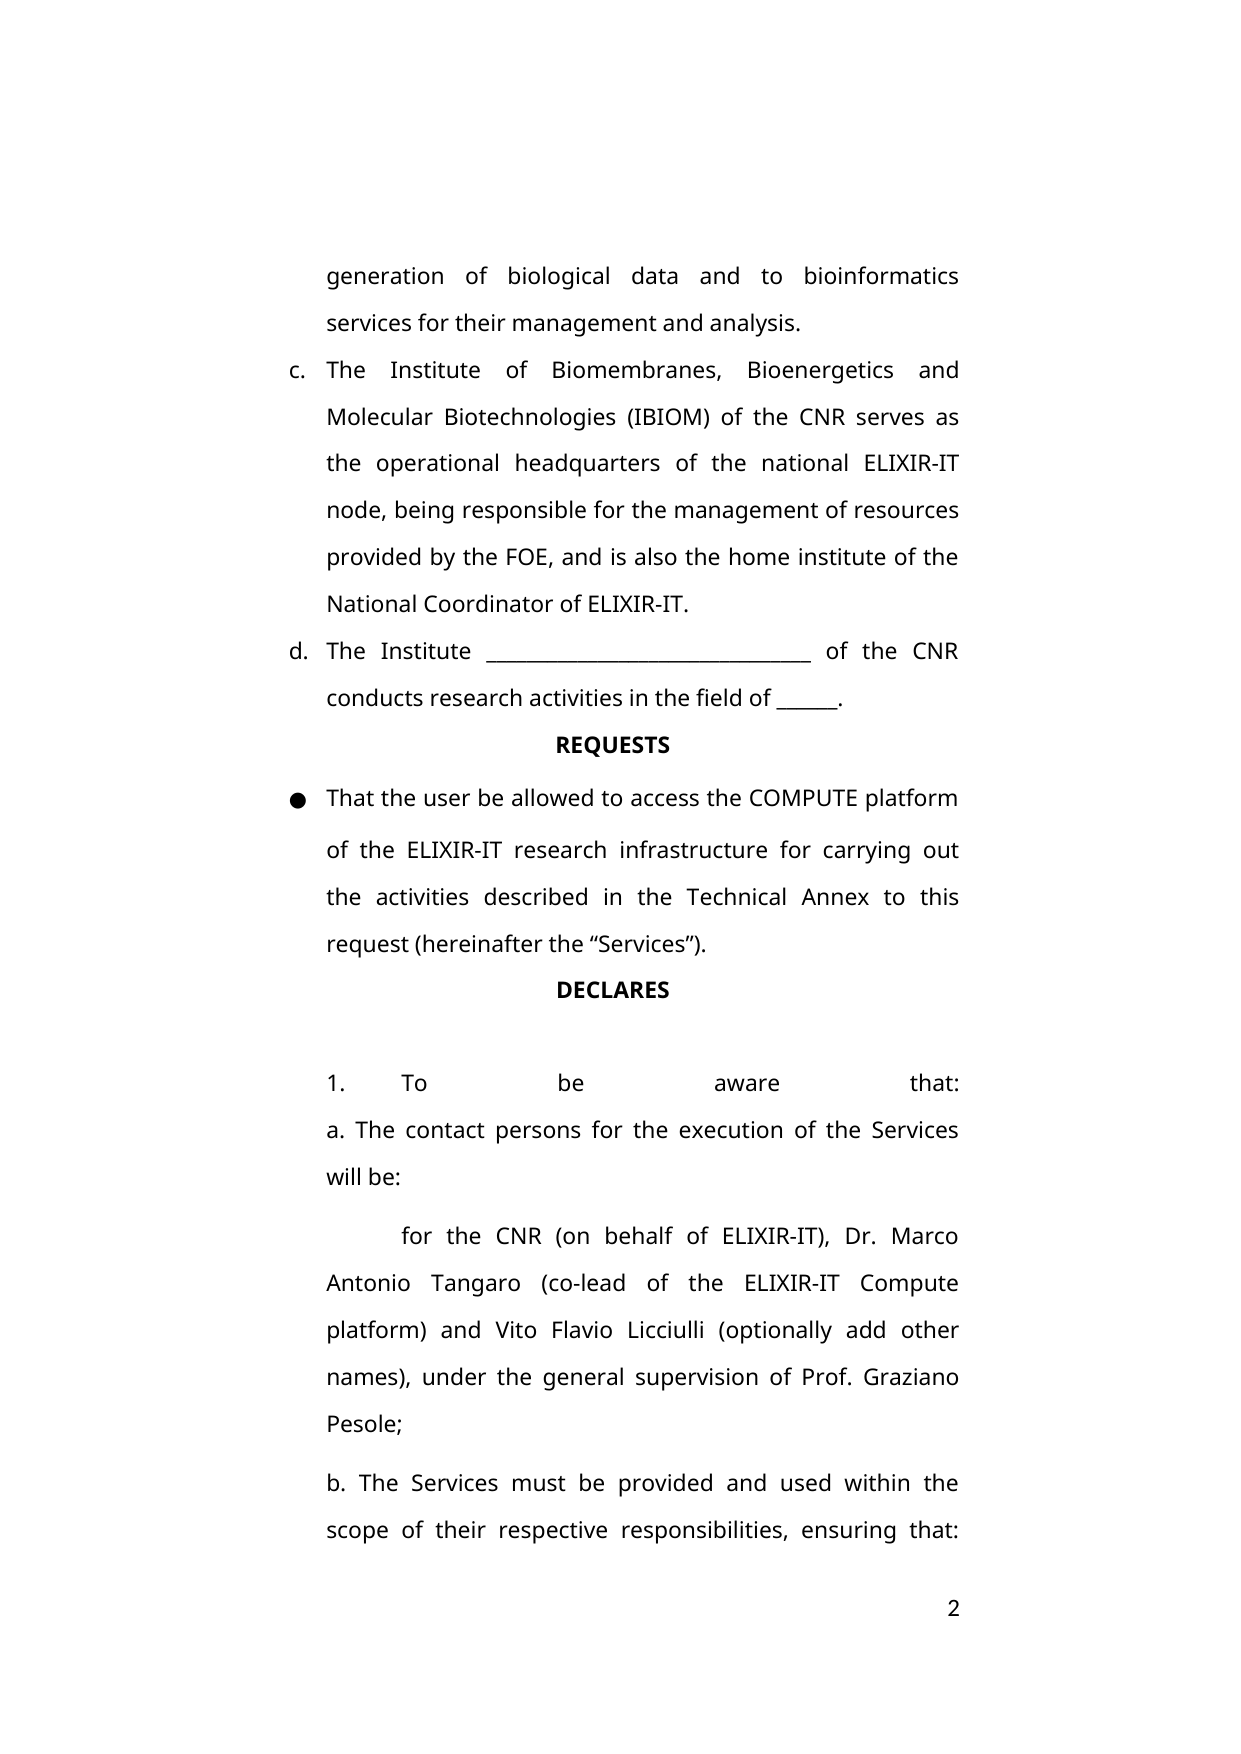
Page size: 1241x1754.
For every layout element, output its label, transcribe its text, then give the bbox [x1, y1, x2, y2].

text DECLARES [266, 974, 960, 1006]
text for the CNR (on behalf of ELIXIR-IT), Dr. Marco Antonio Tangaro (co-lead of the ELIXIR-IT Compute platform) and Vito Flavio Licciulli (optionally add other names), under the general supervision of Prof. Graziano Pesole; [326, 1220, 960, 1439]
text REQUESTS [266, 729, 960, 760]
list The Institute ________________________________ of the CNR conducts research activities in the field of ______. [288, 635, 960, 713]
list To be aware that: a. The contact persons for the execution of the Services will be: [326, 1067, 960, 1192]
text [326, 1467, 960, 1545]
list The Institute of Biomembranes, Bioenergetics and Molecular Biotechnologies (IBIOM) of the CNR serves as the operational headquarters of the national ELIXIR-IT node, being responsible for the management of resources provided by the FOE, and is also the home institute of the National Coordinator of ELIXIR-IT. [288, 354, 960, 619]
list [288, 260, 960, 338]
list That the user be allowed to access the COMPUTE platform of the ELIXIR-IT research infrastructure for carrying out the activities described in the Technical Annex to this request (hereinafter the “Services”). [288, 776, 960, 959]
